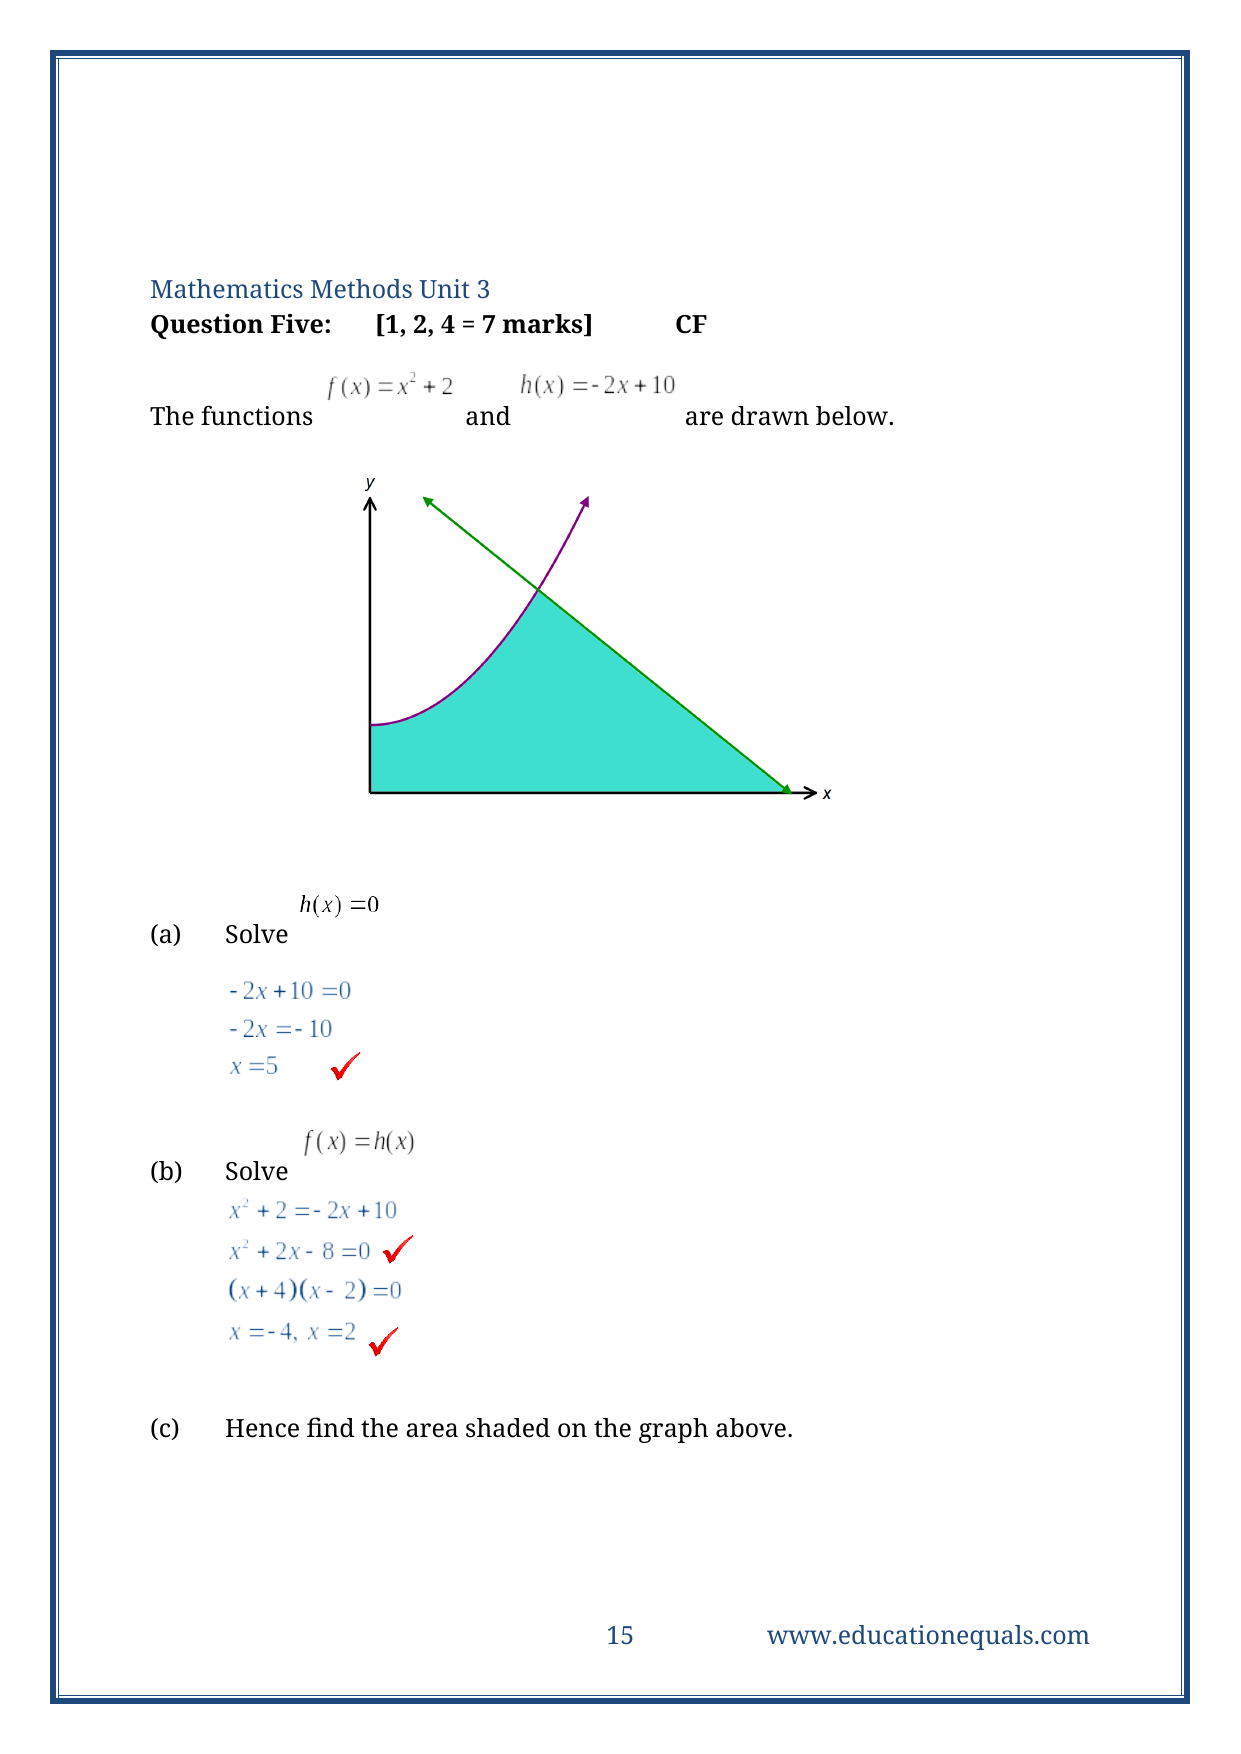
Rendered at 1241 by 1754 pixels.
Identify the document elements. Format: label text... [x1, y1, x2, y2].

picture [380, 1234, 413, 1264]
text The functions and are drawn below. [150, 366, 1090, 433]
list Solve [150, 1126, 1090, 1187]
list Solve [150, 889, 1090, 951]
text Question Five: [1, 2, 4 = 7 marks] CF [150, 306, 1090, 340]
picture [366, 1326, 399, 1357]
picture [328, 1051, 361, 1081]
list Hence find the area shaded on the graph above. [150, 1411, 1090, 1445]
picture [361, 476, 833, 801]
